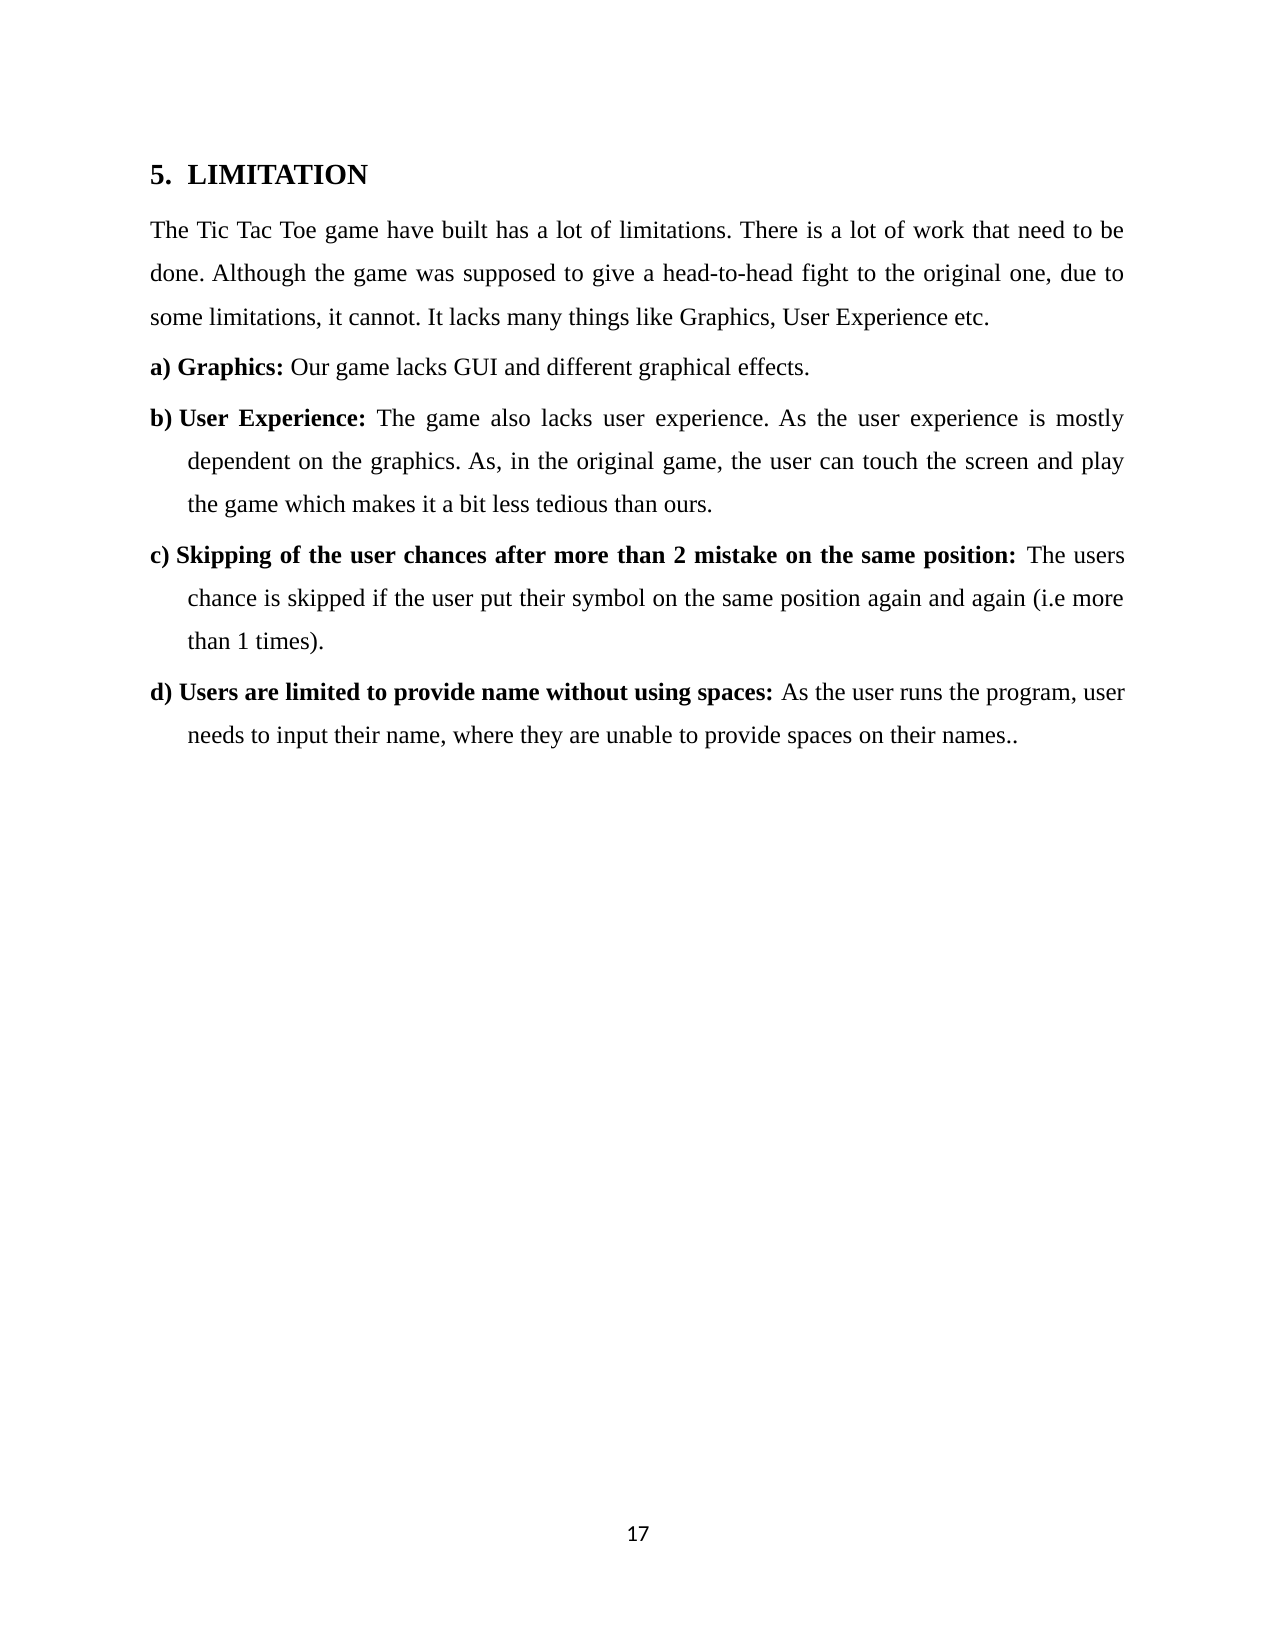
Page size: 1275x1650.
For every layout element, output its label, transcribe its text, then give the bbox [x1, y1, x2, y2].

subtitle LIMITATION [150, 157, 1125, 191]
list User Experience: The game also lacks user experience. As the user experience is mostly dependent on the graphics. As, in the original game, the user can touch the screen and play the game which makes it a bit less tedious than ours. [150, 403, 1125, 518]
text The Tic Tac Toe game have built has a lot of limitations. There is a lot of work that need to be done. Although the game was supposed to give a head-to-head fight to the original one, due to some limitations, it cannot. It lacks many things like Graphics, User Experience etc. [150, 215, 1125, 330]
list Skipping of the user chances after more than 2 mistake on the same position: The users chance is skipped if the user put their symbol on the same position again and again (i.e more than 1 times). [150, 540, 1125, 655]
list Users are limited to provide name without using spaces: As the user runs the program, user needs to input their name, where they are unable to provide spaces on their names.. [150, 677, 1125, 748]
list Graphics: Our game lacks GUI and different graphical effects. [150, 352, 1125, 381]
